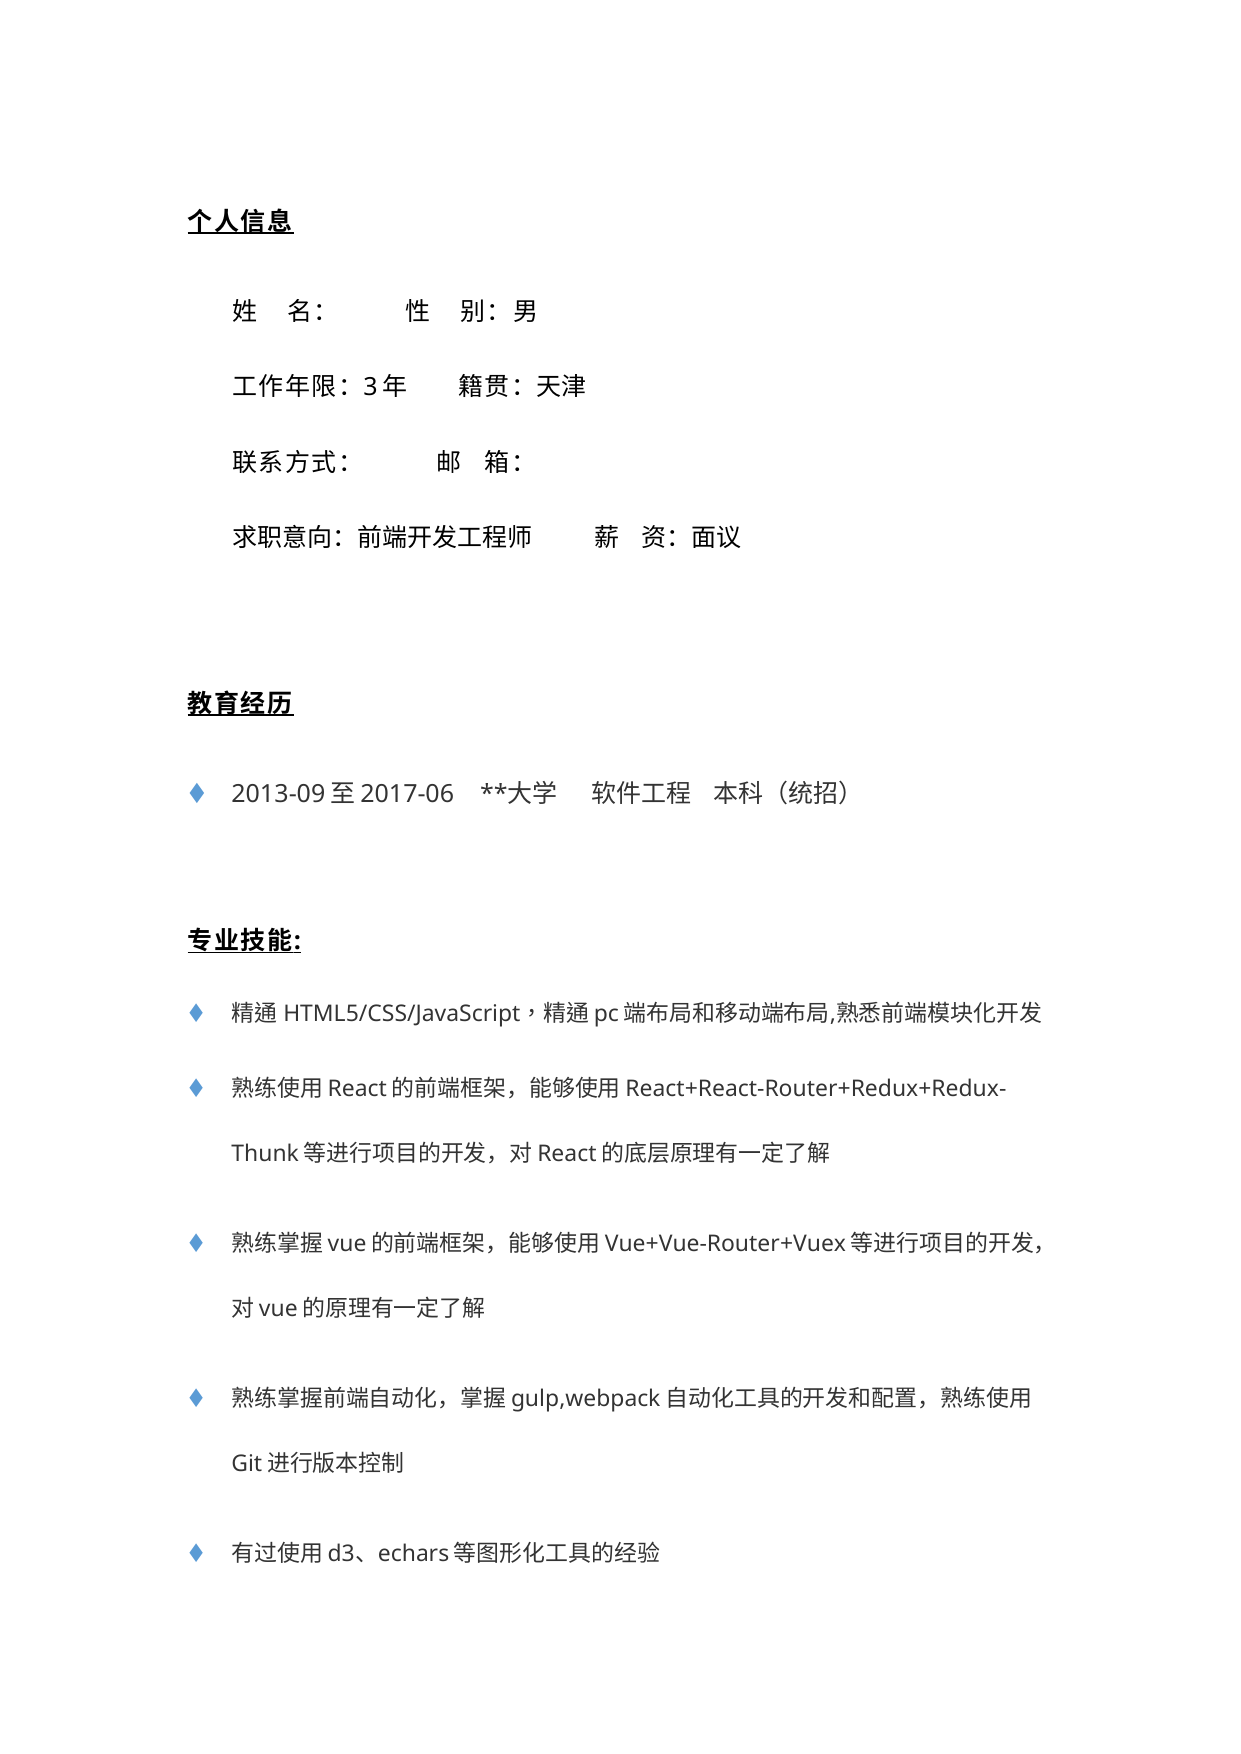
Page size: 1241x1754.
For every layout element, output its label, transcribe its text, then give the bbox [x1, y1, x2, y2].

text 姓 名： 性 别：男 [232, 277, 1043, 342]
text 求职意向：前端开发工程师 薪 资：面议 [232, 503, 1043, 568]
text 教育经历 [187, 669, 1053, 734]
list 有过使用d3、echars等图形化工具的经验 [187, 1519, 1053, 1584]
text 联系方式： 邮 箱： [232, 428, 1043, 493]
text 个人信息 [187, 187, 1043, 252]
text 工作年限：3年 籍贯：天津 [232, 352, 1043, 417]
list 熟练使用React的前端框架，能够使用React+React-Router+Redux+Redux-Thunk等进行项目的开发，对React的底层原理有一定了解 [187, 1054, 1053, 1184]
list 熟练掌握前端自动化，掌握gulp,webpack自动化工具的开发和配置，熟练使用Git进行版本控制 [187, 1364, 1053, 1494]
list 2013-09至2017-06 **大学 软件工程 本科（统招） [187, 759, 1053, 824]
list 精通 HTML5/CSS/JavaScript，精通pc端布局和移动端布局,熟悉前端模块化开发 [187, 996, 1053, 1029]
text 专业技能: [187, 906, 1043, 971]
list 熟练掌握vue的前端框架，能够使用Vue+Vue-Router+Vuex等进行项目的开发，对vue的原理有一定了解 [187, 1209, 1053, 1339]
